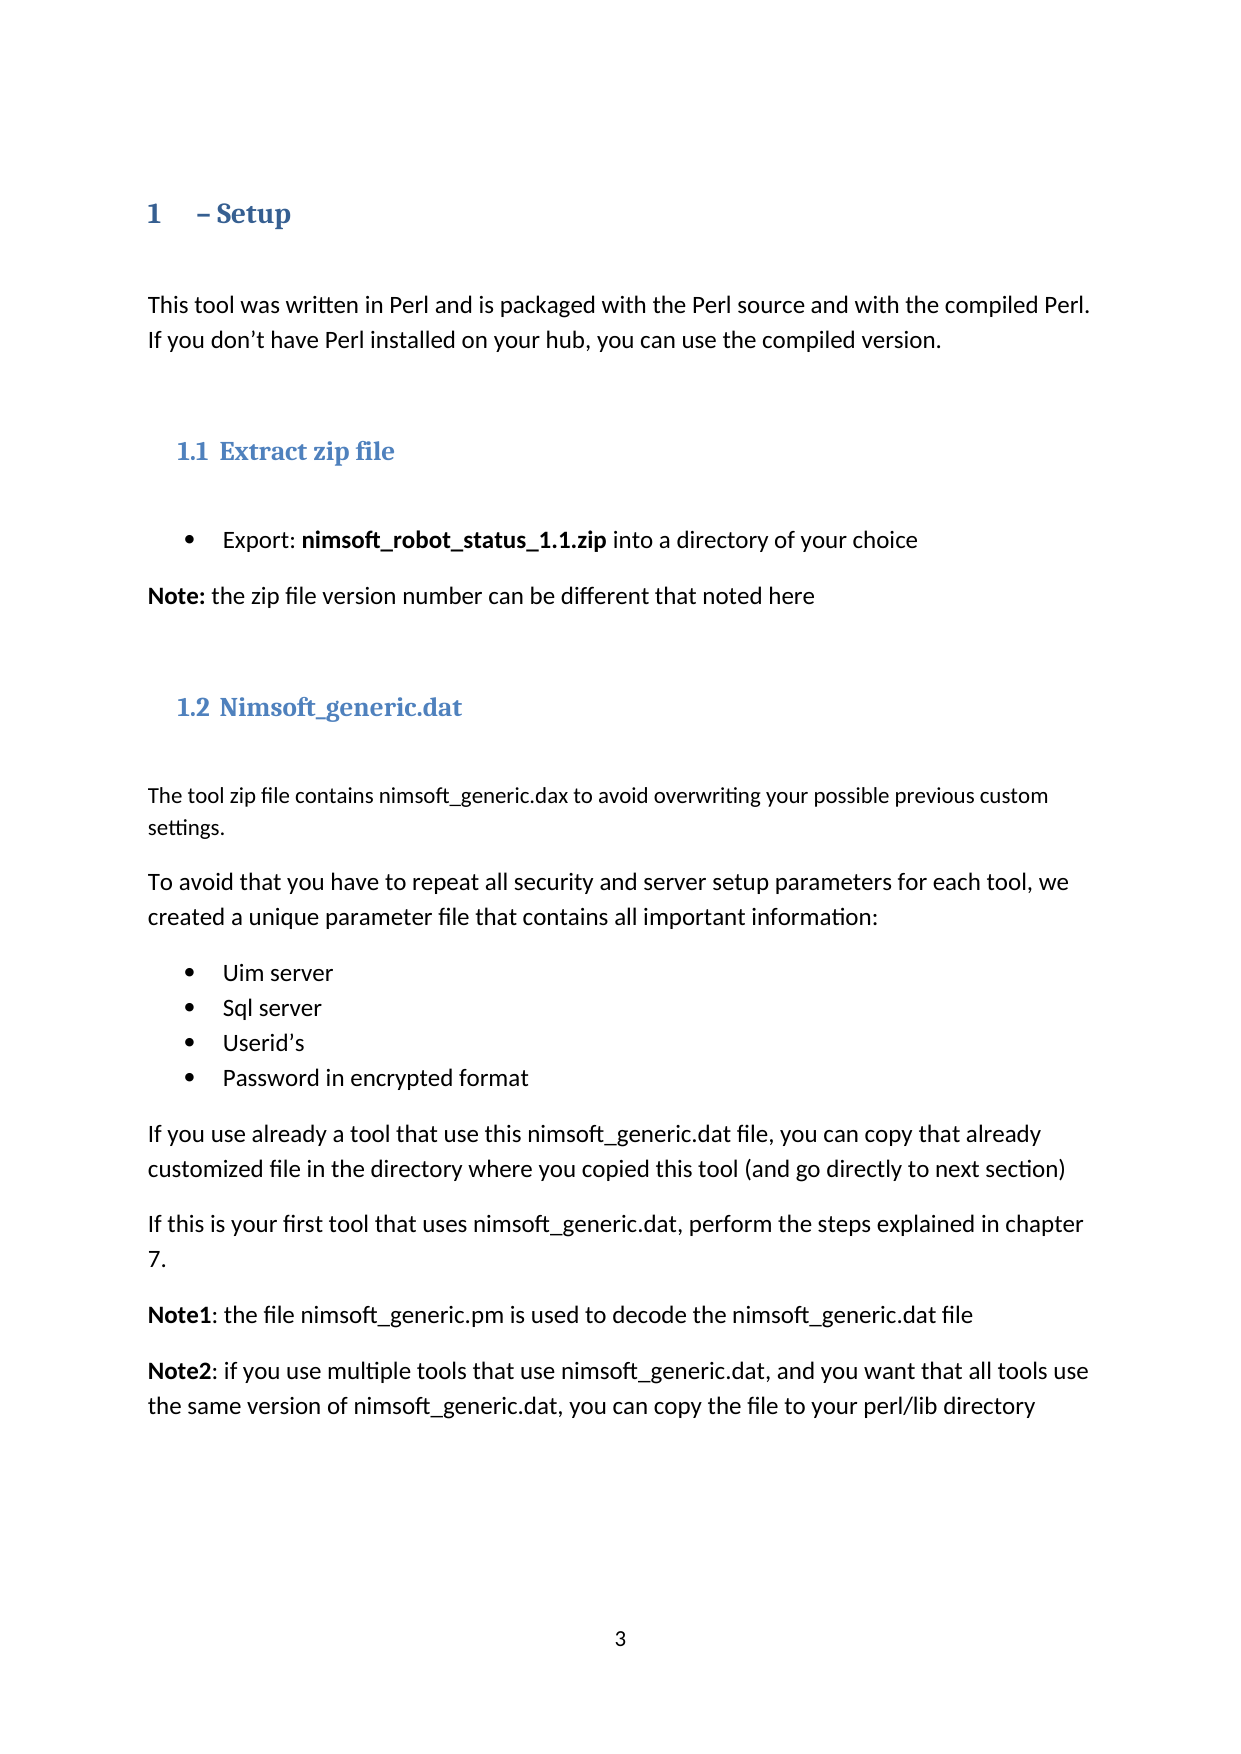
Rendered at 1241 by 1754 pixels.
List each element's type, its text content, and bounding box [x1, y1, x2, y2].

text Note2: if you use multiple tools that use nimsoft_generic.dat, and you want that all tools use the same version of nimsoft_generic.dat, you can copy the file to your perl/lib directory [148, 1355, 1093, 1421]
list Export: nimsoft_robot_status_1.1.zip into a directory of your choice [185, 524, 1093, 555]
list Uim server [185, 957, 1093, 987]
text To avoid that you have to repeat all security and server setup parameters for each tool, we created a unique parameter file that contains all important information: [148, 866, 1093, 932]
list Password in encrypted format [185, 1062, 1093, 1092]
subtitle Extract zip file [177, 436, 1093, 467]
text Note1: the file nimsoft_generic.pm is used to decode the nimsoft_generic.dat file [148, 1299, 1093, 1330]
list Userid’s [185, 1027, 1093, 1057]
subtitle Nimsoft_generic.dat [177, 692, 1093, 723]
text This tool was written in Perl and is packaged with the Perl source and with the compiled Perl. If you don’t have Perl installed on your hub, you can use the compiled version. [148, 289, 1093, 355]
text If you use already a tool that use this nimsoft_generic.dat file, you can copy that already customized file in the directory where you copied this tool (and go directly to next section) [148, 1118, 1093, 1183]
subtitle – Setup [148, 198, 1093, 231]
text If this is your first tool that uses nimsoft_generic.dat, perform the steps explained in chapter 7. [148, 1208, 1093, 1274]
text Note: the zip file version number can be different that noted here [148, 580, 1093, 611]
text The tool zip file contains nimsoft_generic.dax to avoid overwriting your possible previous custom settings. [148, 781, 1093, 841]
list Sql server [185, 992, 1093, 1022]
